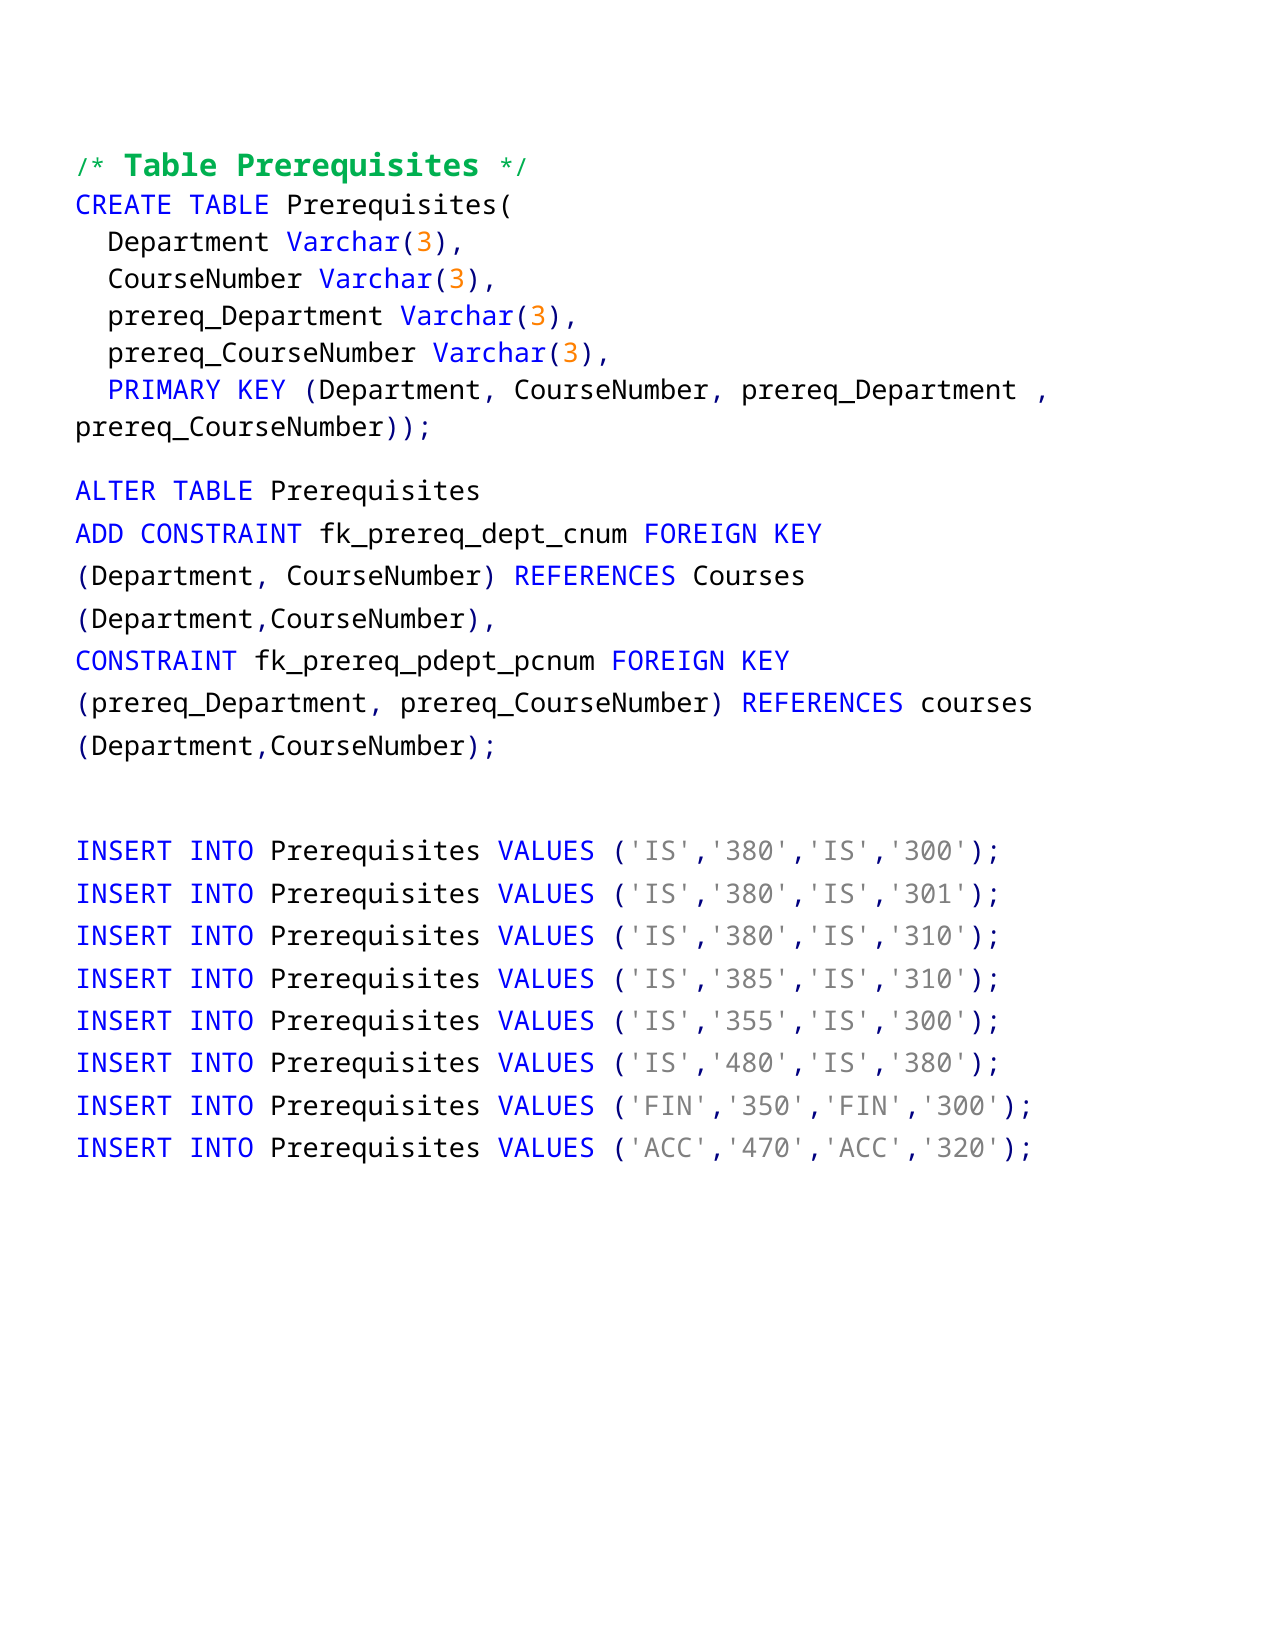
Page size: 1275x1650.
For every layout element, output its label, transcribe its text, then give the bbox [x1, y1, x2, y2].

text /* Table Prerequisites */ [75, 143, 1200, 186]
text INSERT INTO Prerequisites VALUES ('IS','380','IS','300'); INSERT INTO Prerequisites VALUES ('IS','380','IS','301'); INSERT INTO Prerequisites VALUES ('IS','380','IS','310'); INSERT INTO Prerequisites VALUES ('IS','385','IS','310'); INSERT INTO Prerequisites VALUES ('IS','355','IS','300'); INSERT INTO Prerequisites VALUES ('IS','480','IS','380'); INSERT INTO Prerequisites VALUES ('FIN','350','FIN','300'); INSERT INTO Prerequisites VALUES ('ACC','470','ACC','320'); [75, 789, 1200, 1166]
text ALTER TABLE Prerequisites ADD CONSTRAINT fk_prereq_dept_cnum FOREIGN KEY (Department, CourseNumber) REFERENCES Courses (Department,CourseNumber), CONSTRAINT fk_prereq_pdept_pcnum FOREIGN KEY (prereq_Department, prereq_CourseNumber) REFERENCES courses (Department,CourseNumber); [75, 472, 1200, 763]
text CREATE TABLE Prerequisites( Department Varchar(3), CourseNumber Varchar(3), prereq_Department Varchar(3), prereq_CourseNumber Varchar(3), PRIMARY KEY (Department, CourseNumber, prereq_Department , prereq_CourseNumber)); [75, 186, 1200, 472]
